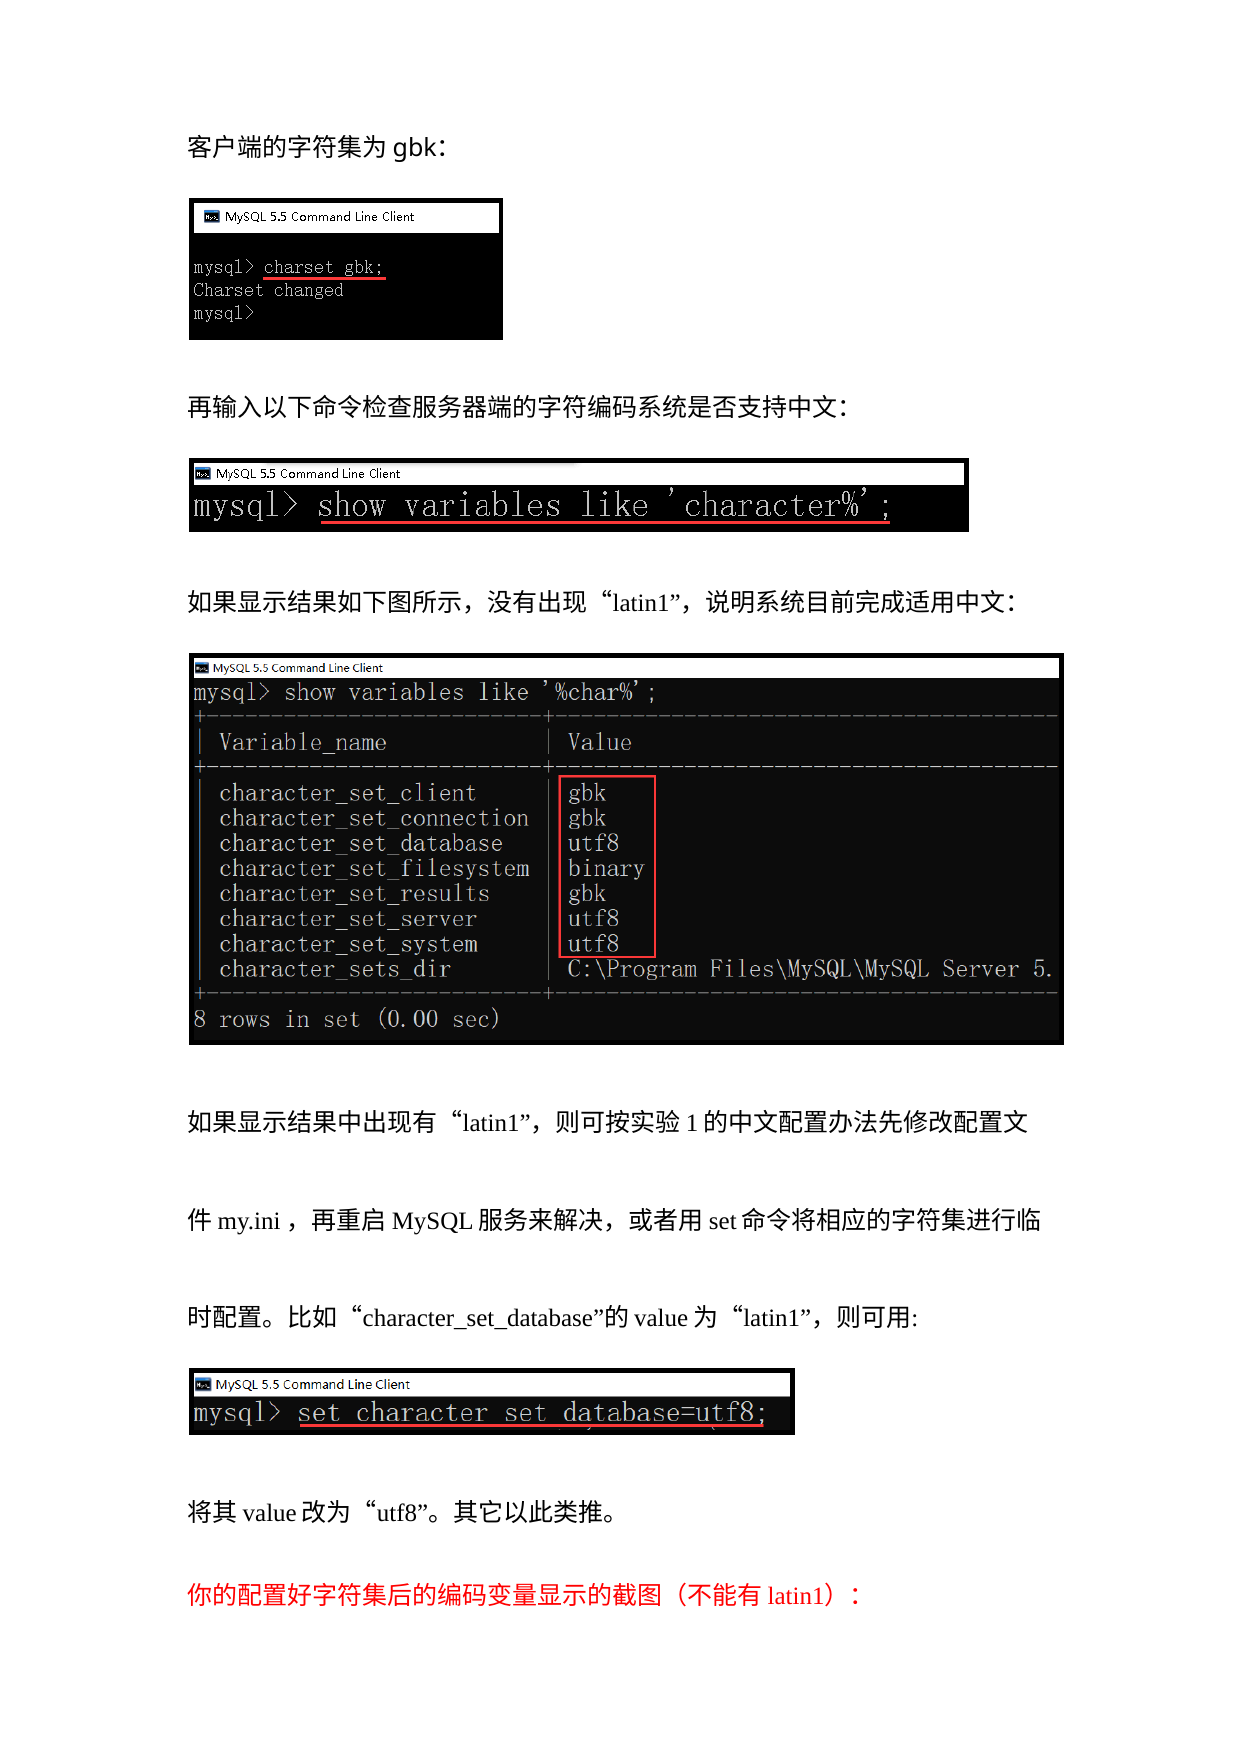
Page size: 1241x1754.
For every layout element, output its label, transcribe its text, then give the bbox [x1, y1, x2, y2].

picture [194, 463, 964, 528]
text 如果显示结果如下图所示，没有出现“latin1”，说明系统目前完成适用中文： [187, 568, 1053, 633]
text 你的配置好字符集后的编码变量显示的截图（不能有latin1）： [187, 1561, 1053, 1626]
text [187, 113, 1053, 178]
text 将其value改为“utf8”。其它以此类推。 [187, 1478, 1053, 1543]
picture [194, 658, 1059, 1040]
text 再输入以下命令检查服务器端的字符编码系统是否支持中文： [187, 373, 1053, 438]
text 如果显示结果中出现有“latin1”，则可按实验1的中文配置办法先修改配置文件my.ini ，再重启MySQL服务来解决，或者用set命令将相应的字符集进行临时配置。比如“character_set_database”的value为“latin1”，则可用: [187, 1088, 1053, 1348]
picture [194, 203, 499, 336]
picture [194, 1373, 790, 1430]
